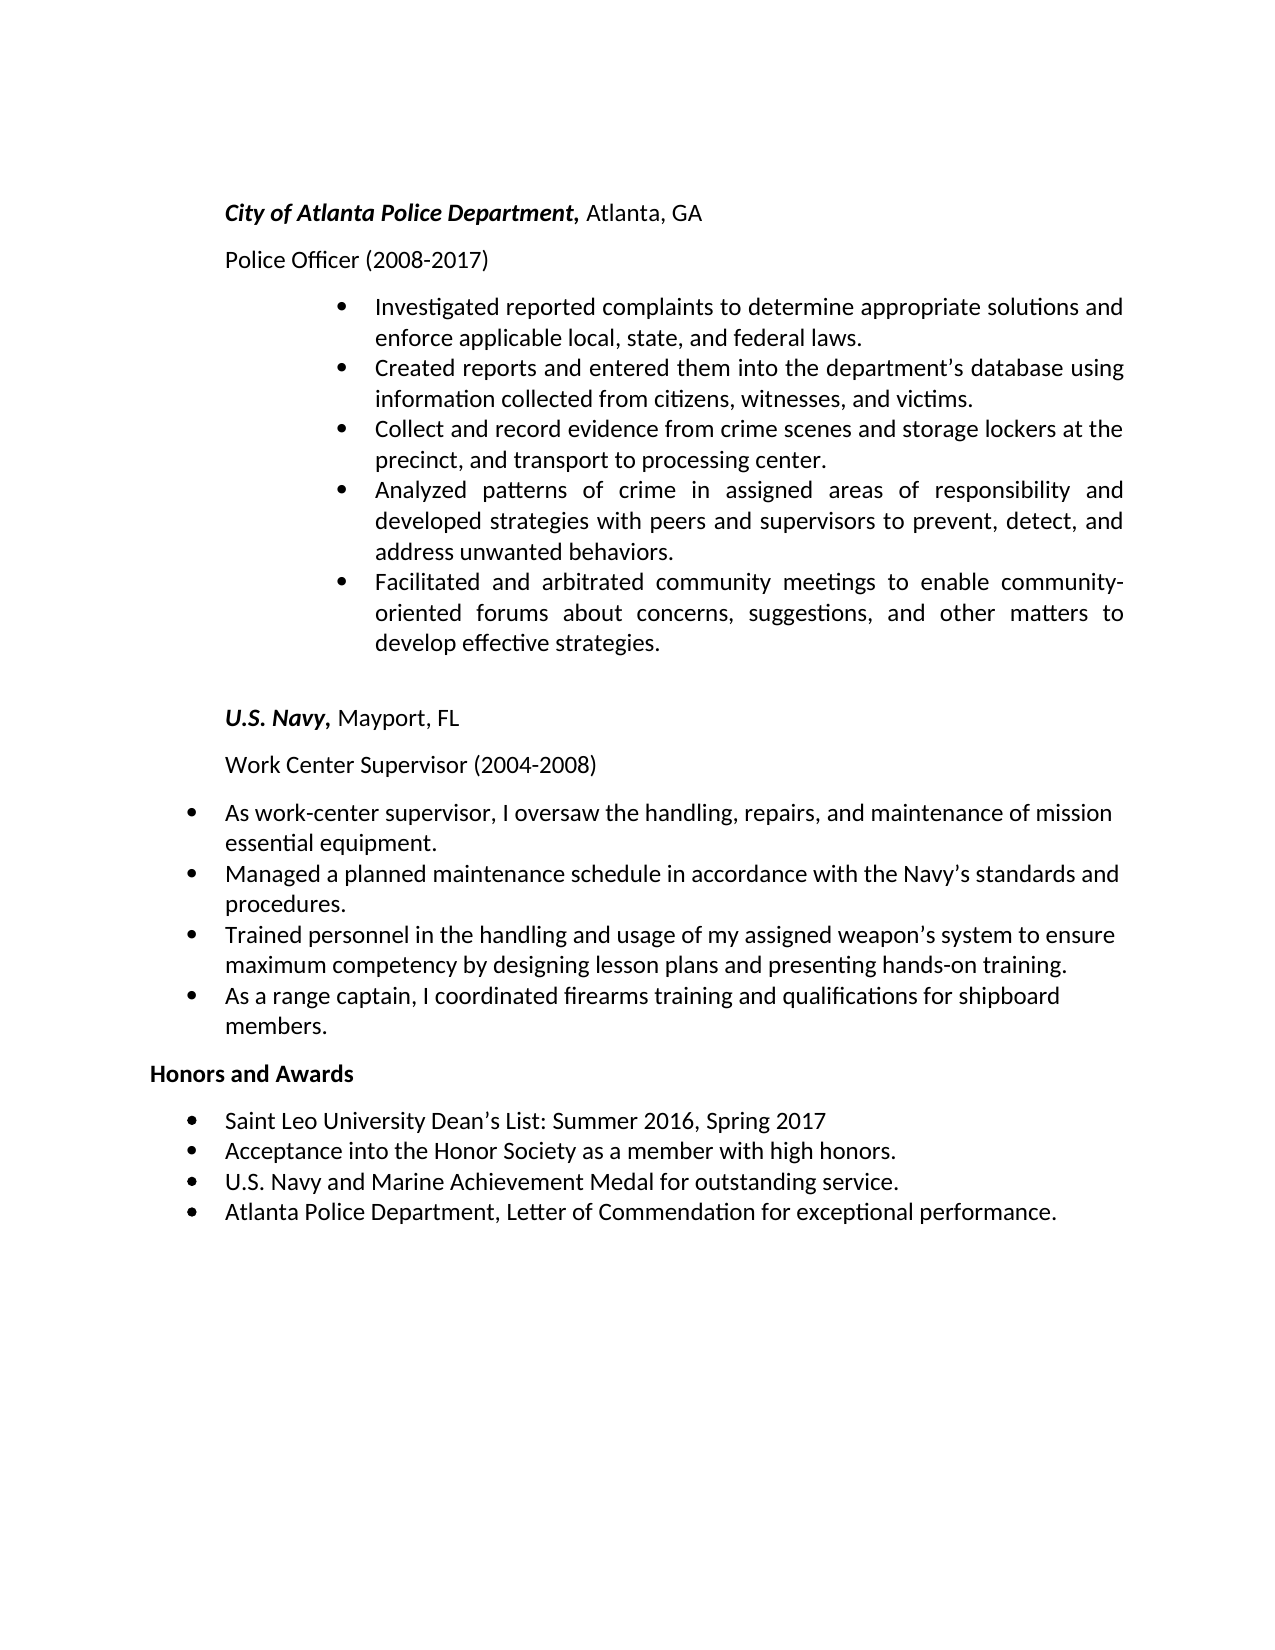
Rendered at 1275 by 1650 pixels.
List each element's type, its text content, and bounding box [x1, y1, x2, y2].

text Work Center Supervisor (2004-2008) [225, 750, 1125, 780]
list U.S. Navy and Marine Achievement Medal for outstanding service. [187, 1166, 1125, 1196]
list Acceptance into the Honor Society as a member with high honors. [187, 1135, 1125, 1166]
list Managed a planned maintenance schedule in accordance with the Navy’s standards and procedures. [187, 858, 1125, 919]
list Trained personnel in the handling and usage of my assigned weapon’s system to ensure maximum competency by designing lesson plans and presenting hands-on training. [187, 919, 1125, 980]
text U.S. Navy, Mayport, FL [225, 674, 1125, 733]
text Honors and Awards [150, 1058, 1125, 1088]
list Atlanta Police Department, Letter of Commendation for exceptional performance. [187, 1196, 1125, 1227]
list Investigated reported complaints to determine appropriate solutions and enforce applicable local, state, and federal laws. [337, 292, 1125, 353]
list Saint Leo University Dean’s List: Summer 2016, Spring 2017 [187, 1105, 1125, 1135]
text Police Officer (2008-2017) [150, 244, 1125, 275]
list Collect and record evidence from crime scenes and storage lockers at the precinct, and transport to processing center. [337, 414, 1125, 475]
list As a range captain, I coordinated firearms training and qualifications for shipboard members. [187, 980, 1125, 1041]
list Created reports and entered them into the department’s database using information collected from citizens, witnesses, and victims. [337, 353, 1125, 414]
list Facilitated and arbitrated community meetings to enable community-oriented forums about concerns, suggestions, and other matters to develop effective strategies. [337, 566, 1125, 658]
text City of Atlanta Police Department, Atlanta, GA [150, 197, 1125, 228]
list Analyzed patterns of crime in assigned areas of responsibility and developed strategies with peers and supervisors to prevent, detect, and address unwanted behaviors. [337, 475, 1125, 566]
list As work-center supervisor, I oversaw the handling, repairs, and maintenance of mission essential equipment. [187, 797, 1125, 858]
